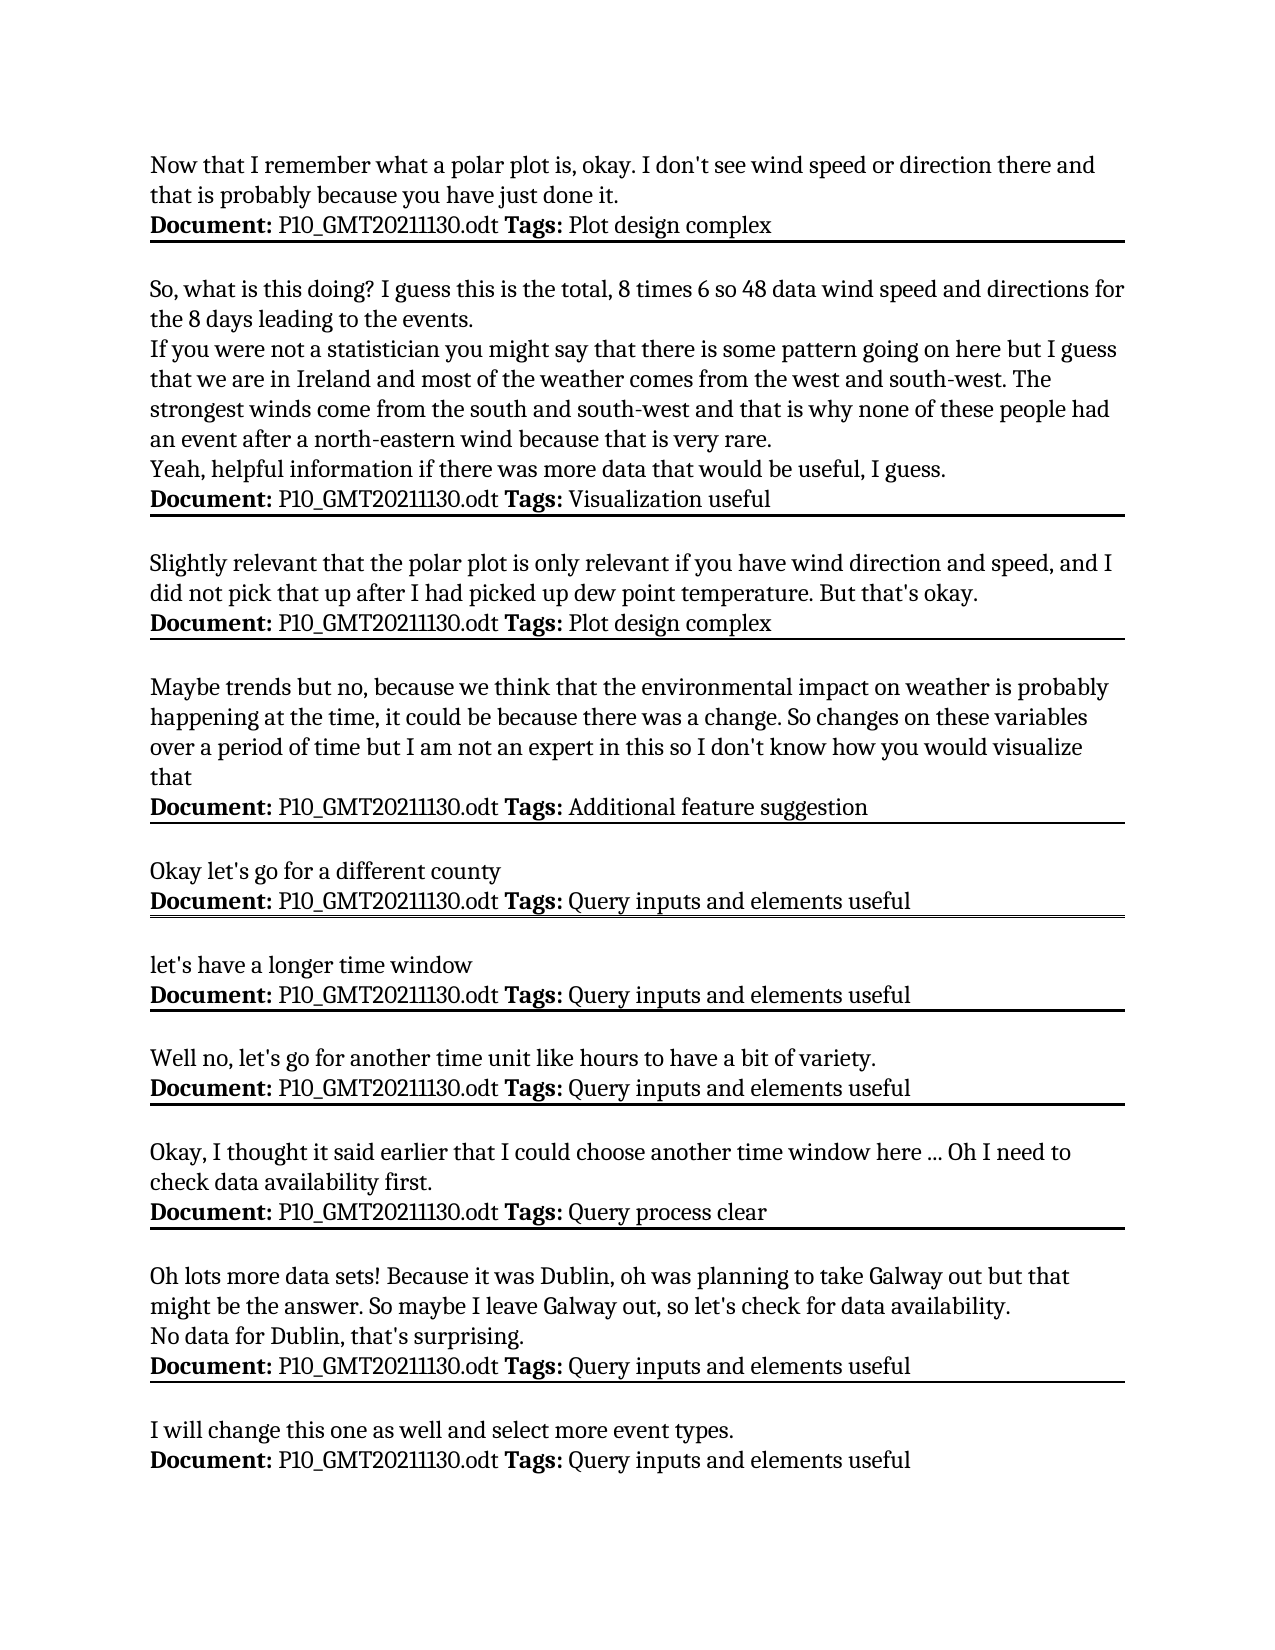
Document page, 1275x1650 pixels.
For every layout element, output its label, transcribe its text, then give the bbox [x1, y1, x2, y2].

text Okay let's go for a different county [150, 855, 1125, 885]
text No data for Dublin, that's surprising. [150, 1321, 1125, 1351]
text Document: P10_GMT20211130.odt Tags: Visualization useful [150, 484, 1125, 514]
text Document: P10_GMT20211130.odt Tags: Query process clear [150, 1197, 1125, 1227]
text Document: P10_GMT20211130.odt Tags: Query inputs and elements useful [150, 885, 1125, 915]
text Maybe trends but no, because we think that the environmental impact on weather is probably happening at the time, it could be because there was a change. So changes on these variables over a period of time but I am not an expert in this so I don't know how you would visualize that [150, 672, 1125, 792]
text let's have a longer time window [150, 949, 1125, 979]
text Document: P10_GMT20211130.odt Tags: Query inputs and elements useful [150, 1073, 1125, 1103]
text Document: P10_GMT20211130.odt Tags: Plot design complex [150, 210, 1125, 240]
text So, what is this doing? I guess this is the total, 8 times 6 so 48 data wind speed and directions for the 8 days leading to the events. [150, 274, 1125, 334]
text Slightly relevant that the polar plot is only relevant if you have wind direction and speed, and I did not pick that up after I had picked up dew point temperature. But that's okay. [150, 548, 1125, 608]
text If you were not a statistician you might say that there is some pattern going on here but I guess that we are in Ireland and most of the weather comes from the west and south-west. The strongest winds come from the south and south-west and that is why none of these people had an event after a north-eastern wind because that is very rare. [150, 334, 1125, 454]
text Document: P10_GMT20211130.odt Tags: Query inputs and elements useful [150, 979, 1125, 1009]
text Document: P10_GMT20211130.odt Tags: Plot design complex [150, 608, 1125, 638]
text I will change this one as well and select more event types. [150, 1415, 1125, 1445]
text Now that I remember what a polar plot is, okay. I don't see wind speed or direction there and that is probably because you have just done it. [150, 150, 1125, 210]
text Okay, I thought it said earlier that I could choose another time window here ... Oh I need to check data availability first. [150, 1137, 1125, 1197]
text Well no, let's go for another time unit like hours to have a bit of variety. [150, 1043, 1125, 1073]
text Document: P10_GMT20211130.odt Tags: Additional feature suggestion [150, 792, 1125, 822]
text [150, 1445, 1125, 1475]
text Oh lots more data sets! Because it was Dublin, oh was planning to take Galway out but that might be the answer. So maybe I leave Galway out, so let's check for data availability. [150, 1261, 1125, 1321]
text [150, 1351, 1125, 1381]
text Yeah, helpful information if there was more data that would be useful, I guess. [150, 454, 1125, 484]
